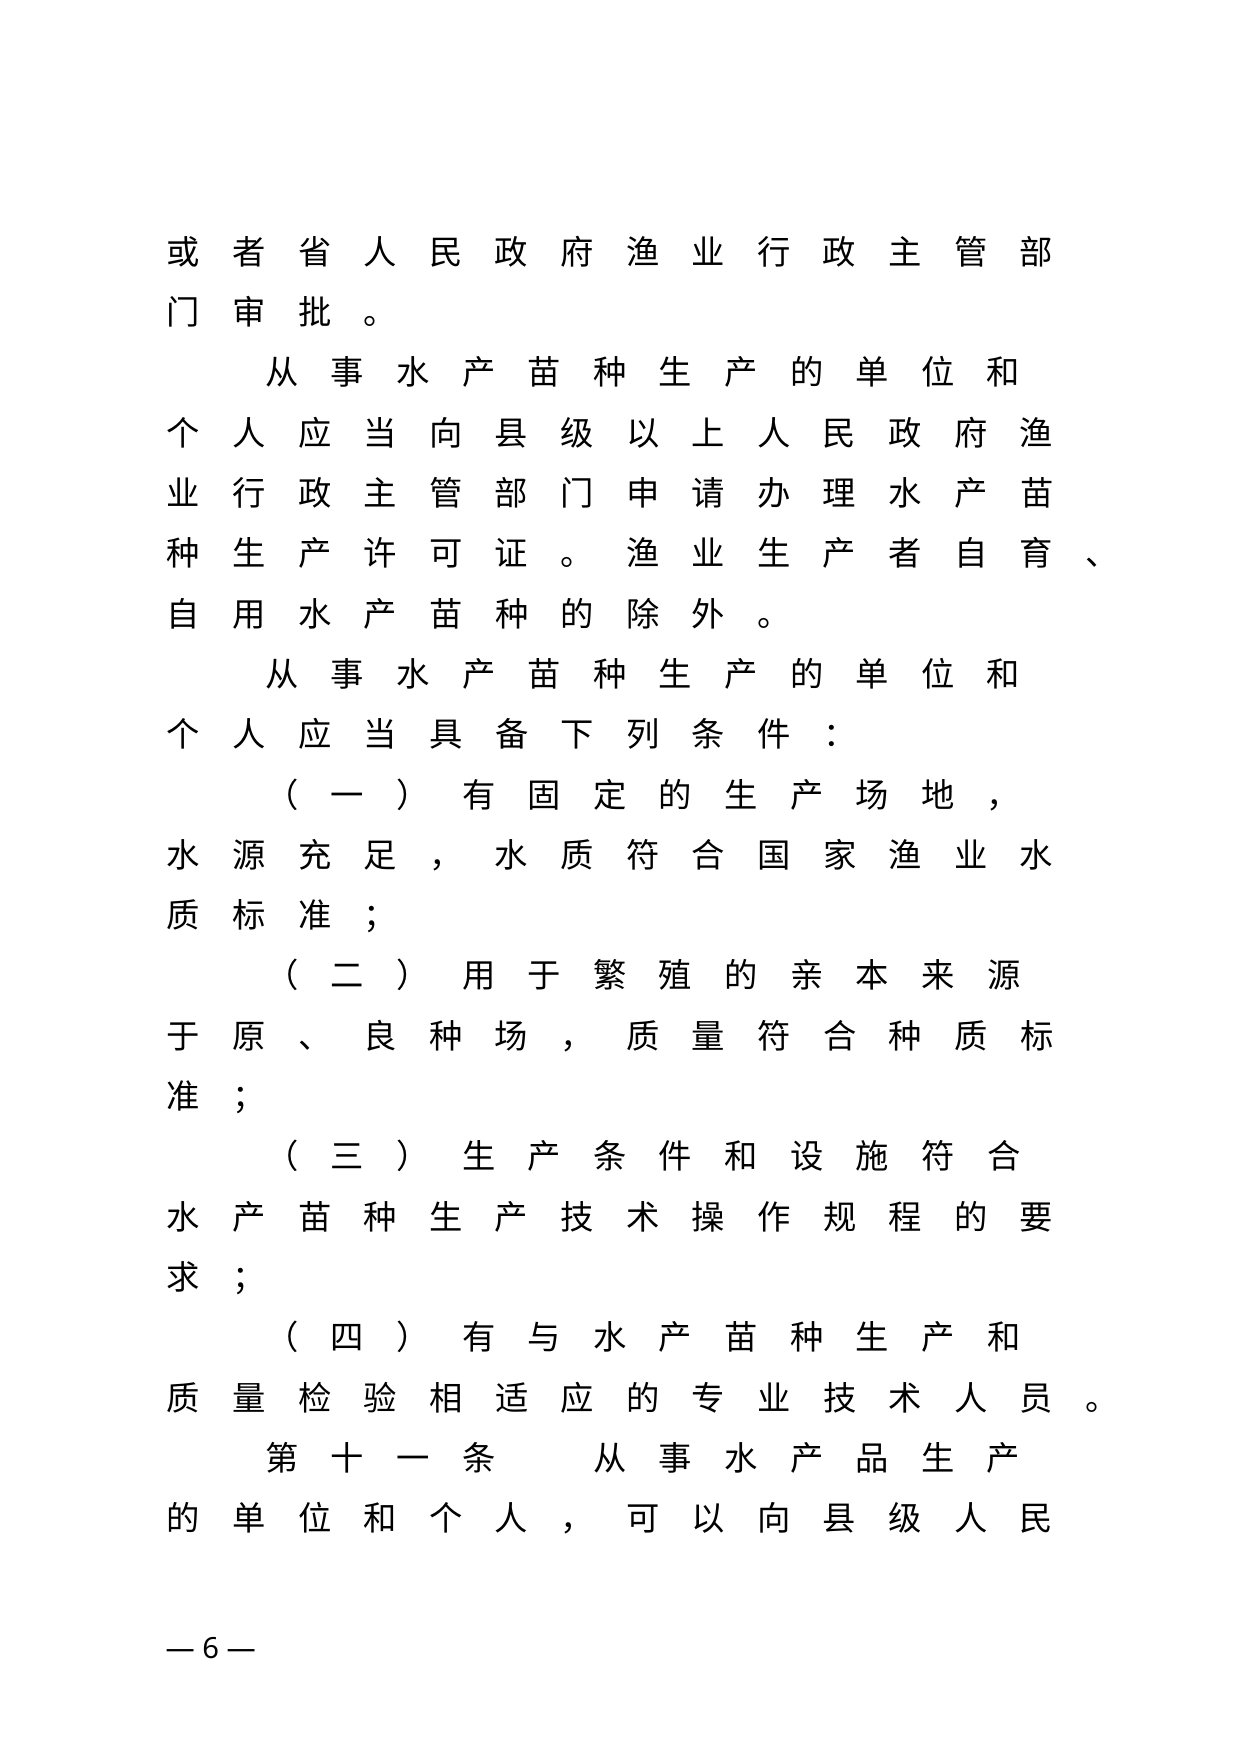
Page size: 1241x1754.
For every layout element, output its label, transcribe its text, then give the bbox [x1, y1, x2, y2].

text 从事水产苗种生产的单位和个人应当向县级以上人民政府渔业行政主管部门申请办理水产苗种生产许可证。渔业生产者自育、自用水产苗种的除外。 [167, 340, 1085, 642]
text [167, 219, 1085, 340]
text （一）有固定的生产场地，水源充足，水质符合国家渔业水质标准； [167, 762, 1085, 943]
text （二）用于繁殖的亲本来源于原、良种场，质量符合种质标准； [167, 943, 1085, 1124]
text （三）生产条件和设施符合水产苗种生产技术操作规程的要求； [167, 1124, 1085, 1305]
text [167, 1426, 1085, 1546]
text 从事水产苗种生产的单位和个人应当具备下列条件： [167, 642, 1085, 762]
text （四）有与水产苗种生产和质量检验相适应的专业技术人员。 [167, 1305, 1085, 1426]
